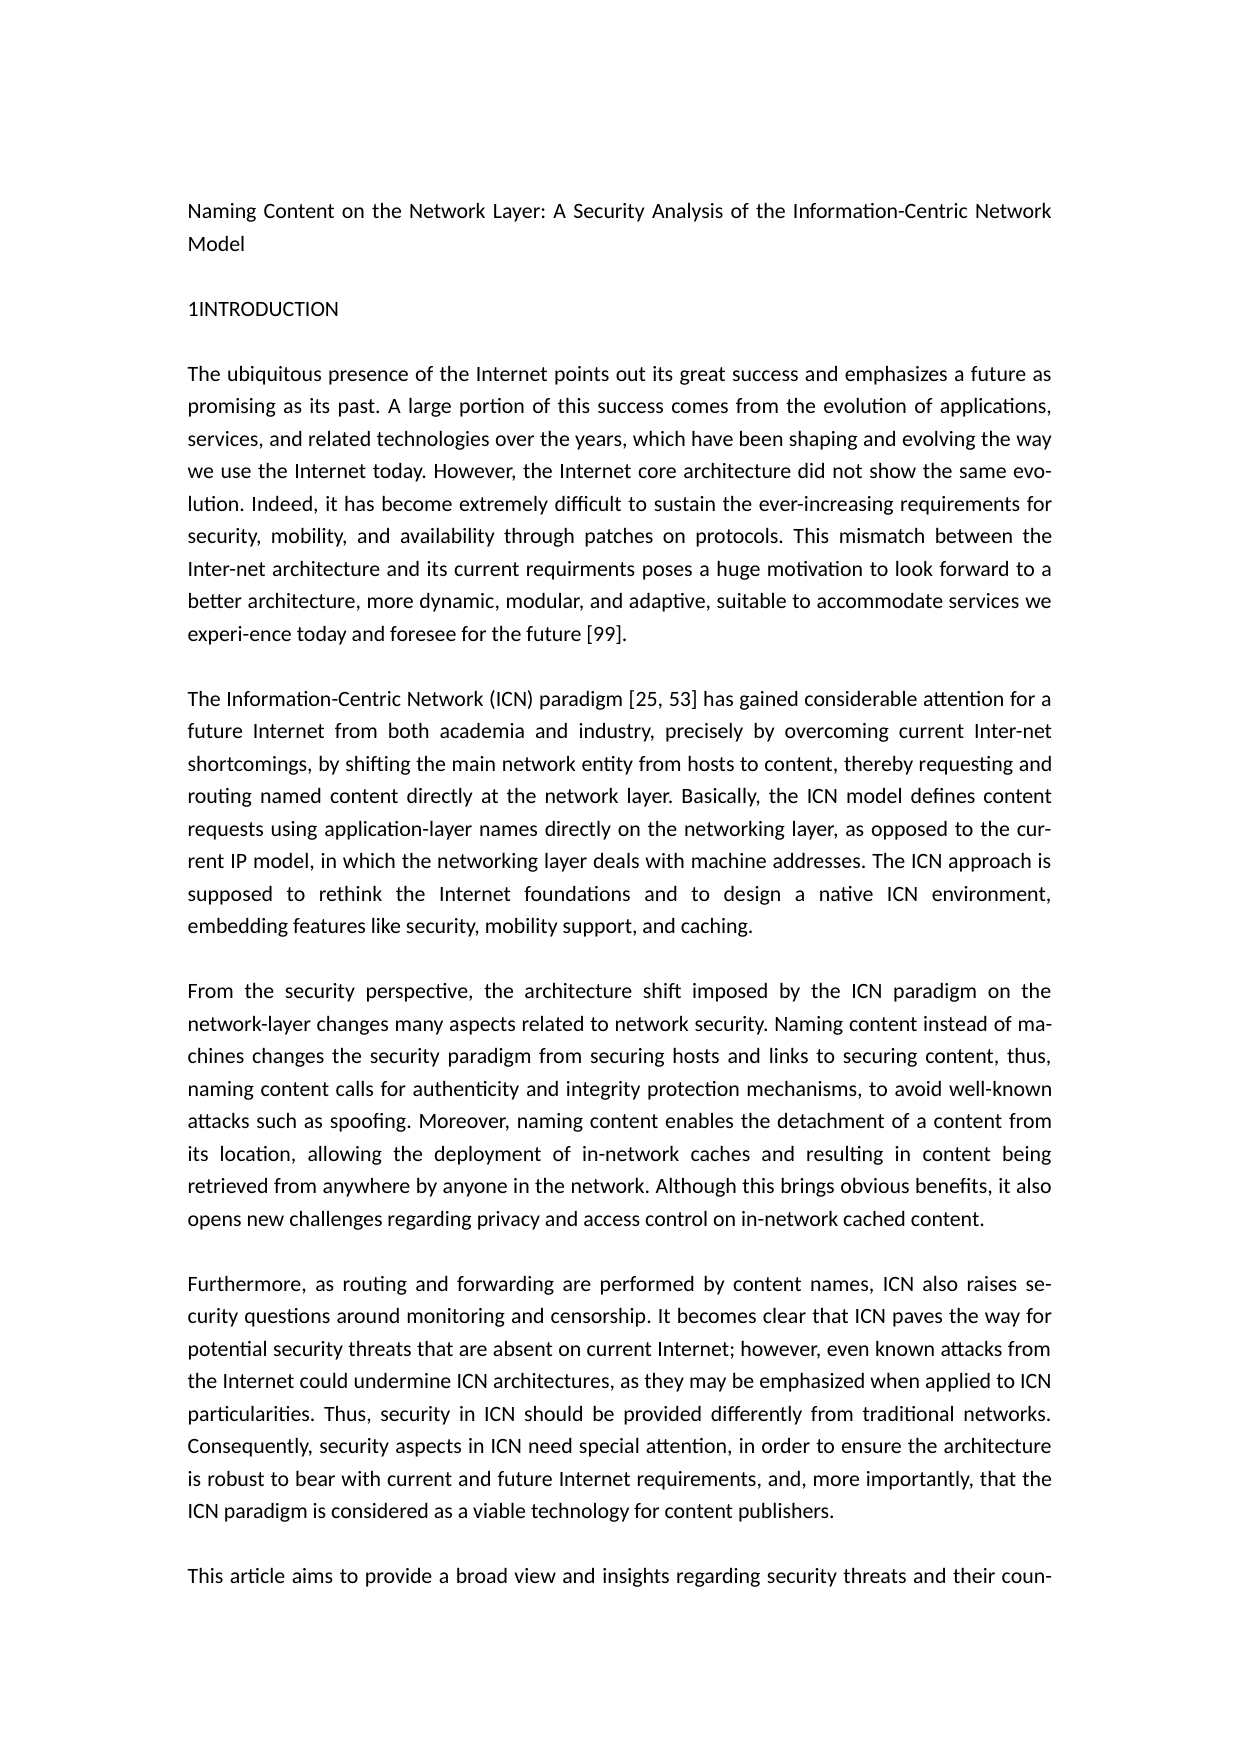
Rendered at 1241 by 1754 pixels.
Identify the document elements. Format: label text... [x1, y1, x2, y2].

text The ubiquitous presence of the Internet points out its great success and emphasizes a future as promising as its past. A large portion of this success comes from the evolution of applications, services, and related technologies over the years, which have been shaping and evolving the way we use the Internet today. However, the Internet core architecture did not show the same evo-lution. Indeed, it has become extremely difficult to sustain the ever-increasing requirements for security, mobility, and availability through patches on protocols. This mismatch between the Inter-net architecture and its current requirments poses a huge motivation to look forward to a better architecture, more dynamic, modular, and adaptive, suitable to accommodate services we experi-ence today and foresee for the future [99]. [187, 357, 1053, 649]
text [187, 1559, 1053, 1592]
text Furthermore, as routing and forwarding are performed by content names, ICN also raises se-curity questions around monitoring and censorship. It becomes clear that ICN paves the way for potential security threats that are absent on current Internet; however, even known attacks from the Internet could undermine ICN architectures, as they may be emphasized when applied to ICN particularities. Thus, security in ICN should be provided differently from traditional networks. Consequently, security aspects in ICN need special attention, in order to ensure the architecture is robust to bear with current and future Internet requirements, and, more importantly, that the ICN paradigm is considered as a viable technology for content publishers. [187, 1267, 1053, 1527]
text 1INTRODUCTION [187, 292, 1053, 324]
text From the security perspective, the architecture shift imposed by the ICN paradigm on the network-layer changes many aspects related to network security. Naming content instead of ma-chines changes the security paradigm from securing hosts and links to securing content, thus, naming content calls for authenticity and integrity protection mechanisms, to avoid well-known attacks such as spoofing. Moreover, naming content enables the detachment of a content from its location, allowing the deployment of in-network caches and resulting in content being retrieved from anywhere by anyone in the network. Although this brings obvious benefits, it also opens new challenges regarding privacy and access control on in-network cached content. [187, 974, 1053, 1234]
text The Information-Centric Network (ICN) paradigm [25, 53] has gained considerable attention for a future Internet from both academia and industry, precisely by overcoming current Inter-net shortcomings, by shifting the main network entity from hosts to content, thereby requesting and routing named content directly at the network layer. Basically, the ICN model defines content requests using application-layer names directly on the networking layer, as opposed to the cur-rent IP model, in which the networking layer deals with machine addresses. The ICN approach is supposed to rethink the Internet foundations and to design a native ICN environment, embedding features like security, mobility support, and caching. [187, 682, 1053, 942]
text Naming Content on the Network Layer: A Security Analysis of the Information-Centric Network Model [187, 194, 1053, 259]
